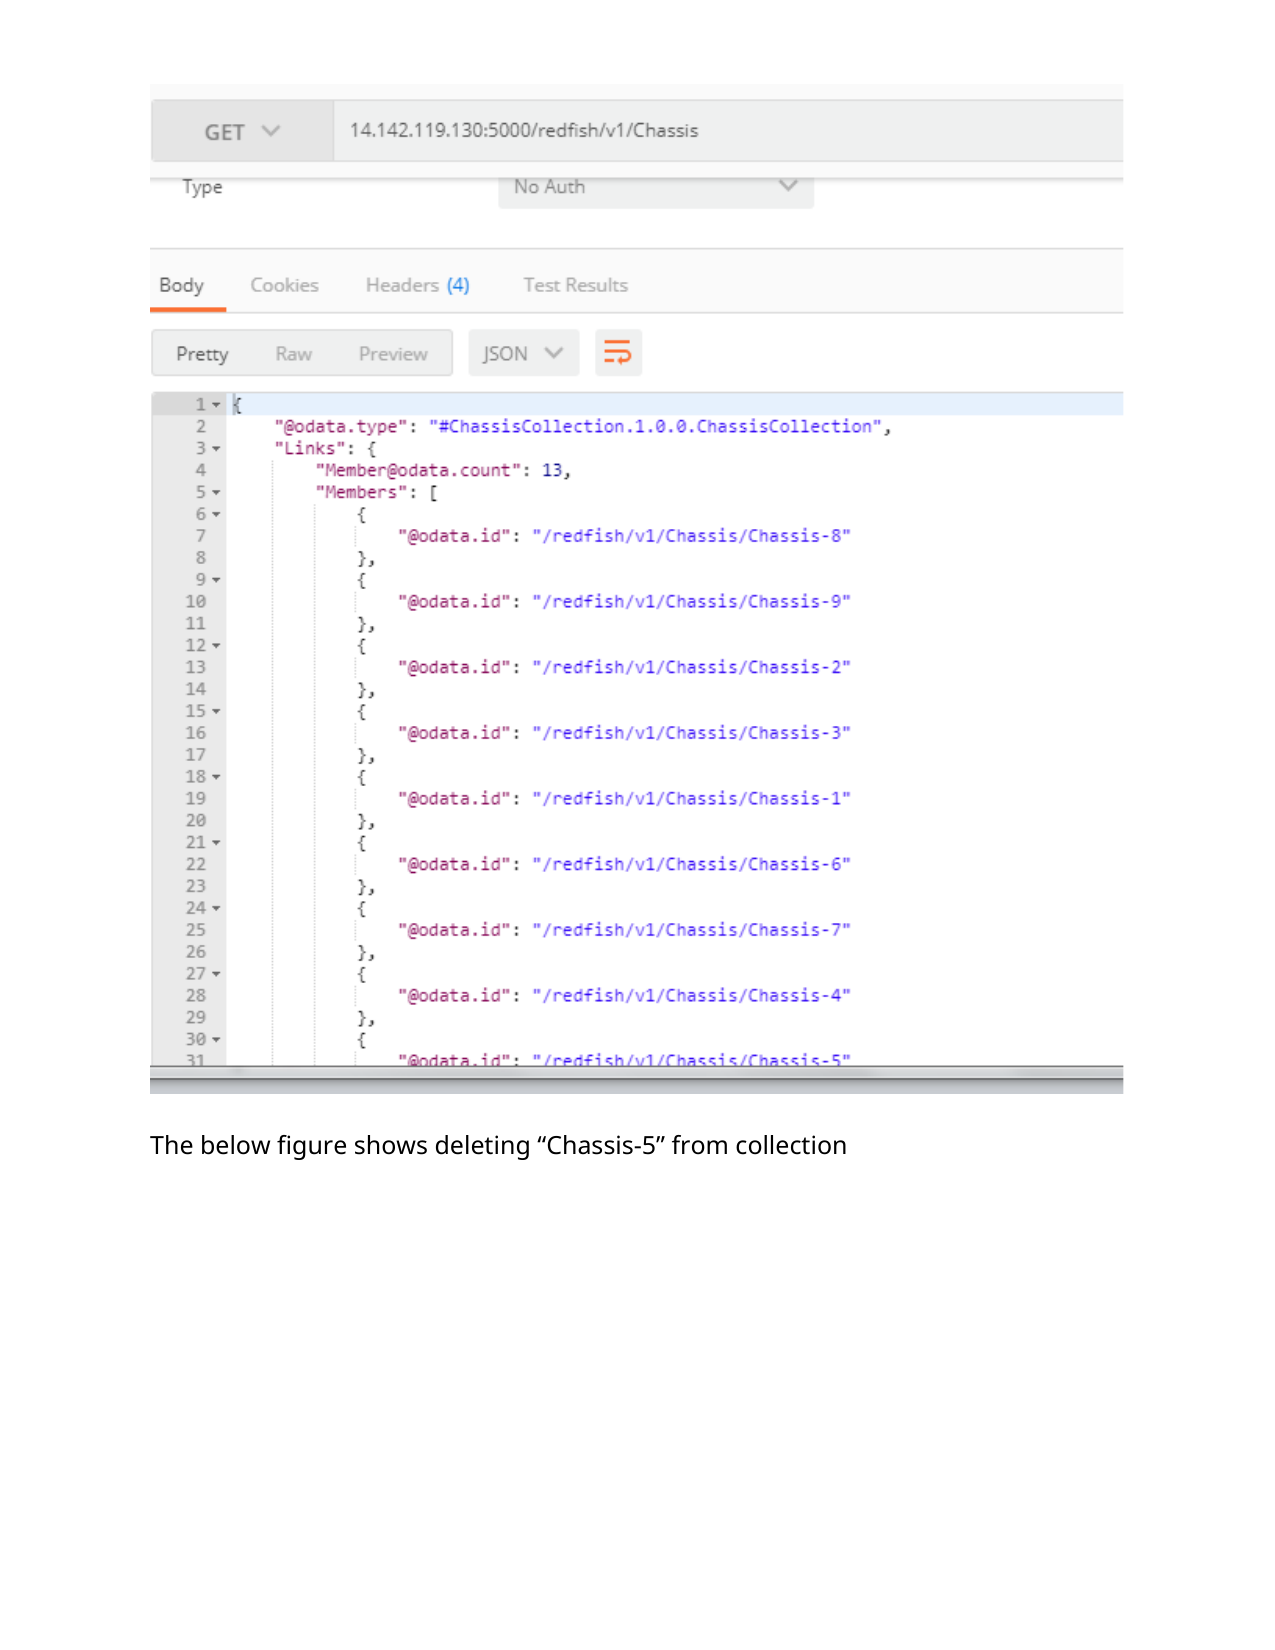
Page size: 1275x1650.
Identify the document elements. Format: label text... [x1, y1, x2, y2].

text The below figure shows deleting “Chassis-5” from collection [150, 1128, 1172, 1162]
picture [150, 84, 1124, 1094]
